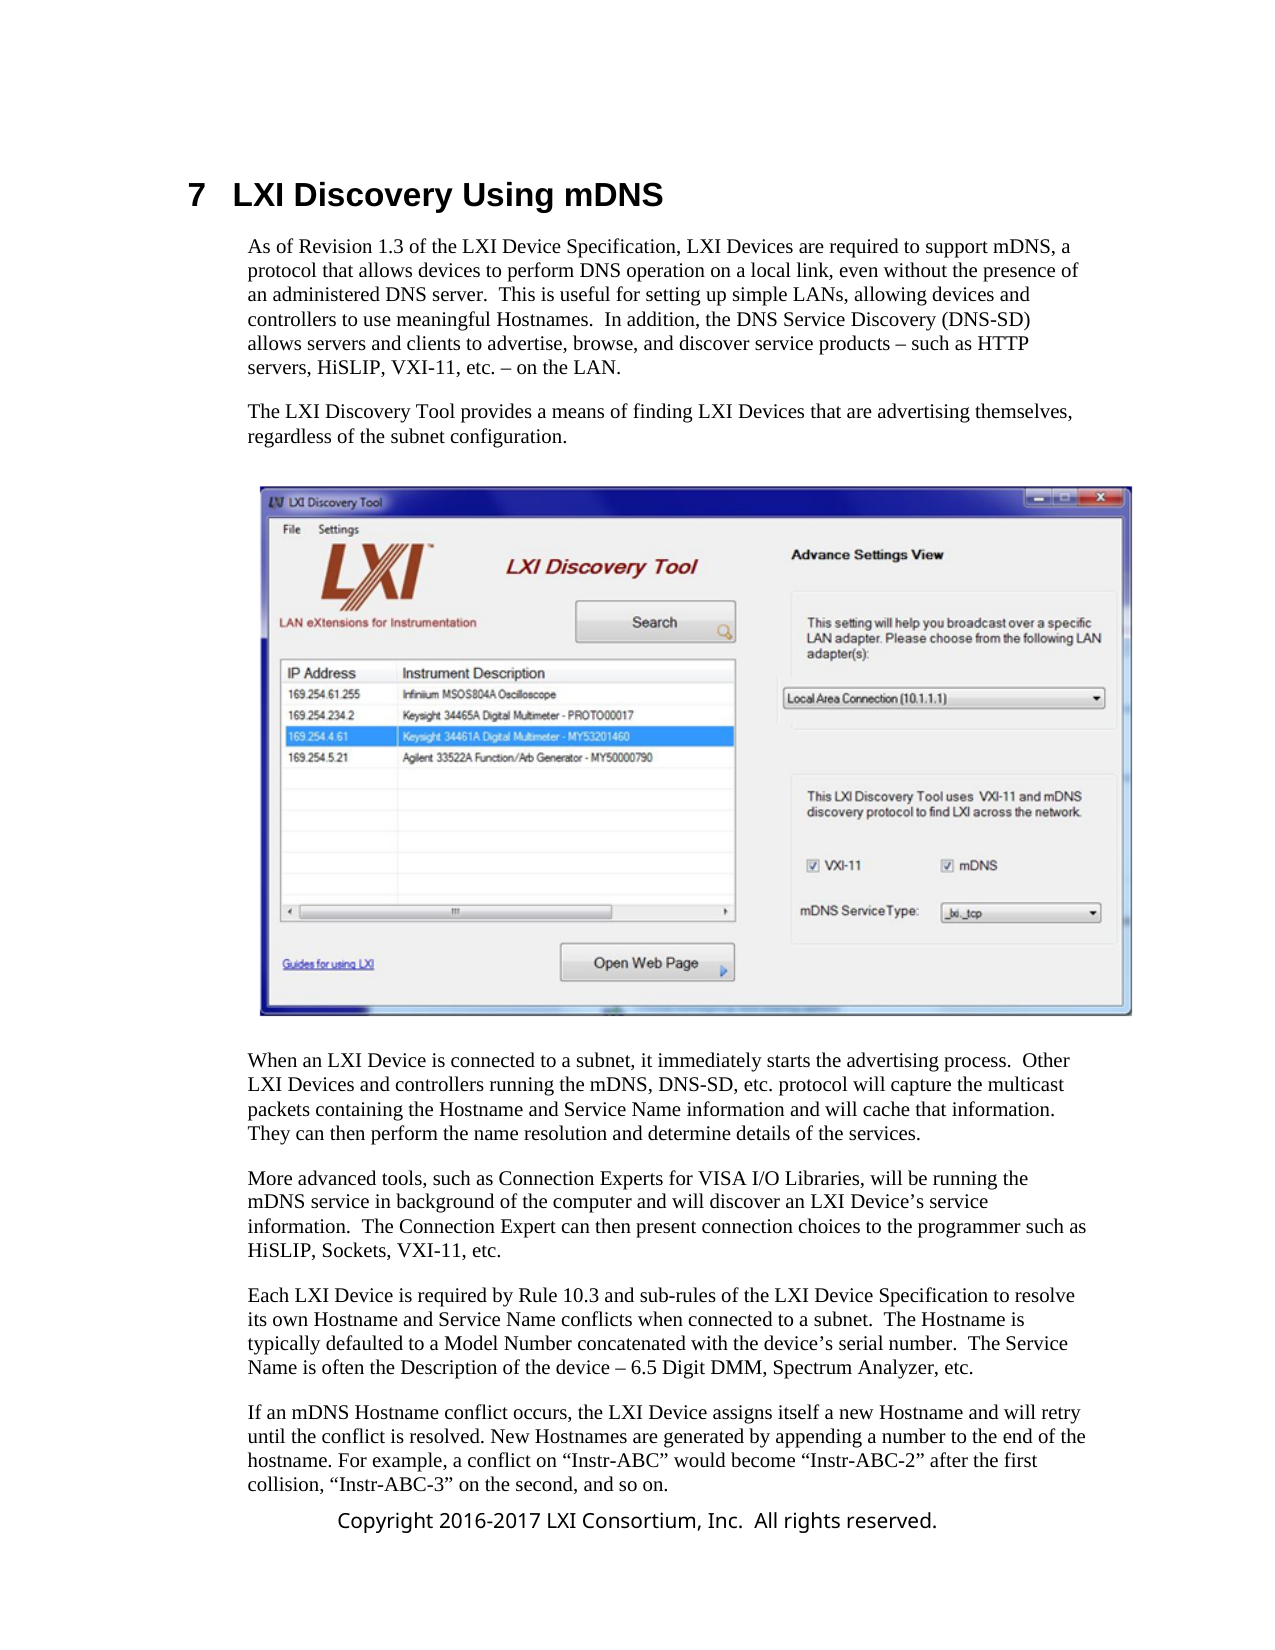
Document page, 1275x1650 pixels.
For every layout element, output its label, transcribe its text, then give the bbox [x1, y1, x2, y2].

text If an mDNS Hostname conflict occurs, the LXI Device assigns itself a new Hostname and will retry until the conflict is resolved. New Hostnames are generated by appending a number to the end of the hostname. For example, a conflict on “Instr-ABC” would become “Instr-ABC-2” after the first collision, “Instr-ABC-3” on the second, and so on. [247, 1399, 1087, 1496]
text As of Revision 1.3 of the LXI Device Specification, LXI Devices are required to support mDNS, a protocol that allows devices to perform DNS operation on a local link, even without the presence of an administered DNS server. This is useful for setting up simple LANs, allowing devices and controllers to use meaningful Hostnames. In addition, the DNS Service Discovery (DNS-SD) allows servers and clients to advertise, browse, and discover service products – such as HTTP servers, HiSLIP, VXI-11, etc. – on the LAN. [247, 234, 1087, 379]
text Each LXI Device is required by Rule 10.3 and sub-rules of the LXI Device Specification to resolve its own Hostname and Service Name conflicts when connected to a subnet. The Hostname is typically defaulted to a Model Number concatenated with the device’s serial number. The Service Name is often the Description of the device – 6.5 Digit DMM, Spectrum Analyzer, etc. [247, 1282, 1087, 1379]
text More advanced tools, such as Connection Experts for VISA I/O Libraries, will be running the mDNS service in background of the computer and will discover an LXI Device’s service information. The Connection Expert can then present connection choices to the programmer such as HiSLIP, Sockets, VXI-11, etc. [247, 1165, 1087, 1262]
picture [247, 468, 1148, 1028]
text When an LXI Device is connected to a subnet, it immediately starts the advertising process. Other LXI Devices and controllers running the mDNS, DNS-SD, etc. protocol will capture the multicast packets containing the Hostname and Service Name information and will cache that information. They can then perform the name resolution and determine details of the services. [247, 1048, 1087, 1144]
text The LXI Discovery Tool provides a means of finding LXI Devices that are advertising themselves, regardless of the subnet configuration. [247, 399, 1087, 448]
subtitle LXI Discovery Using mDNS [187, 175, 1087, 213]
